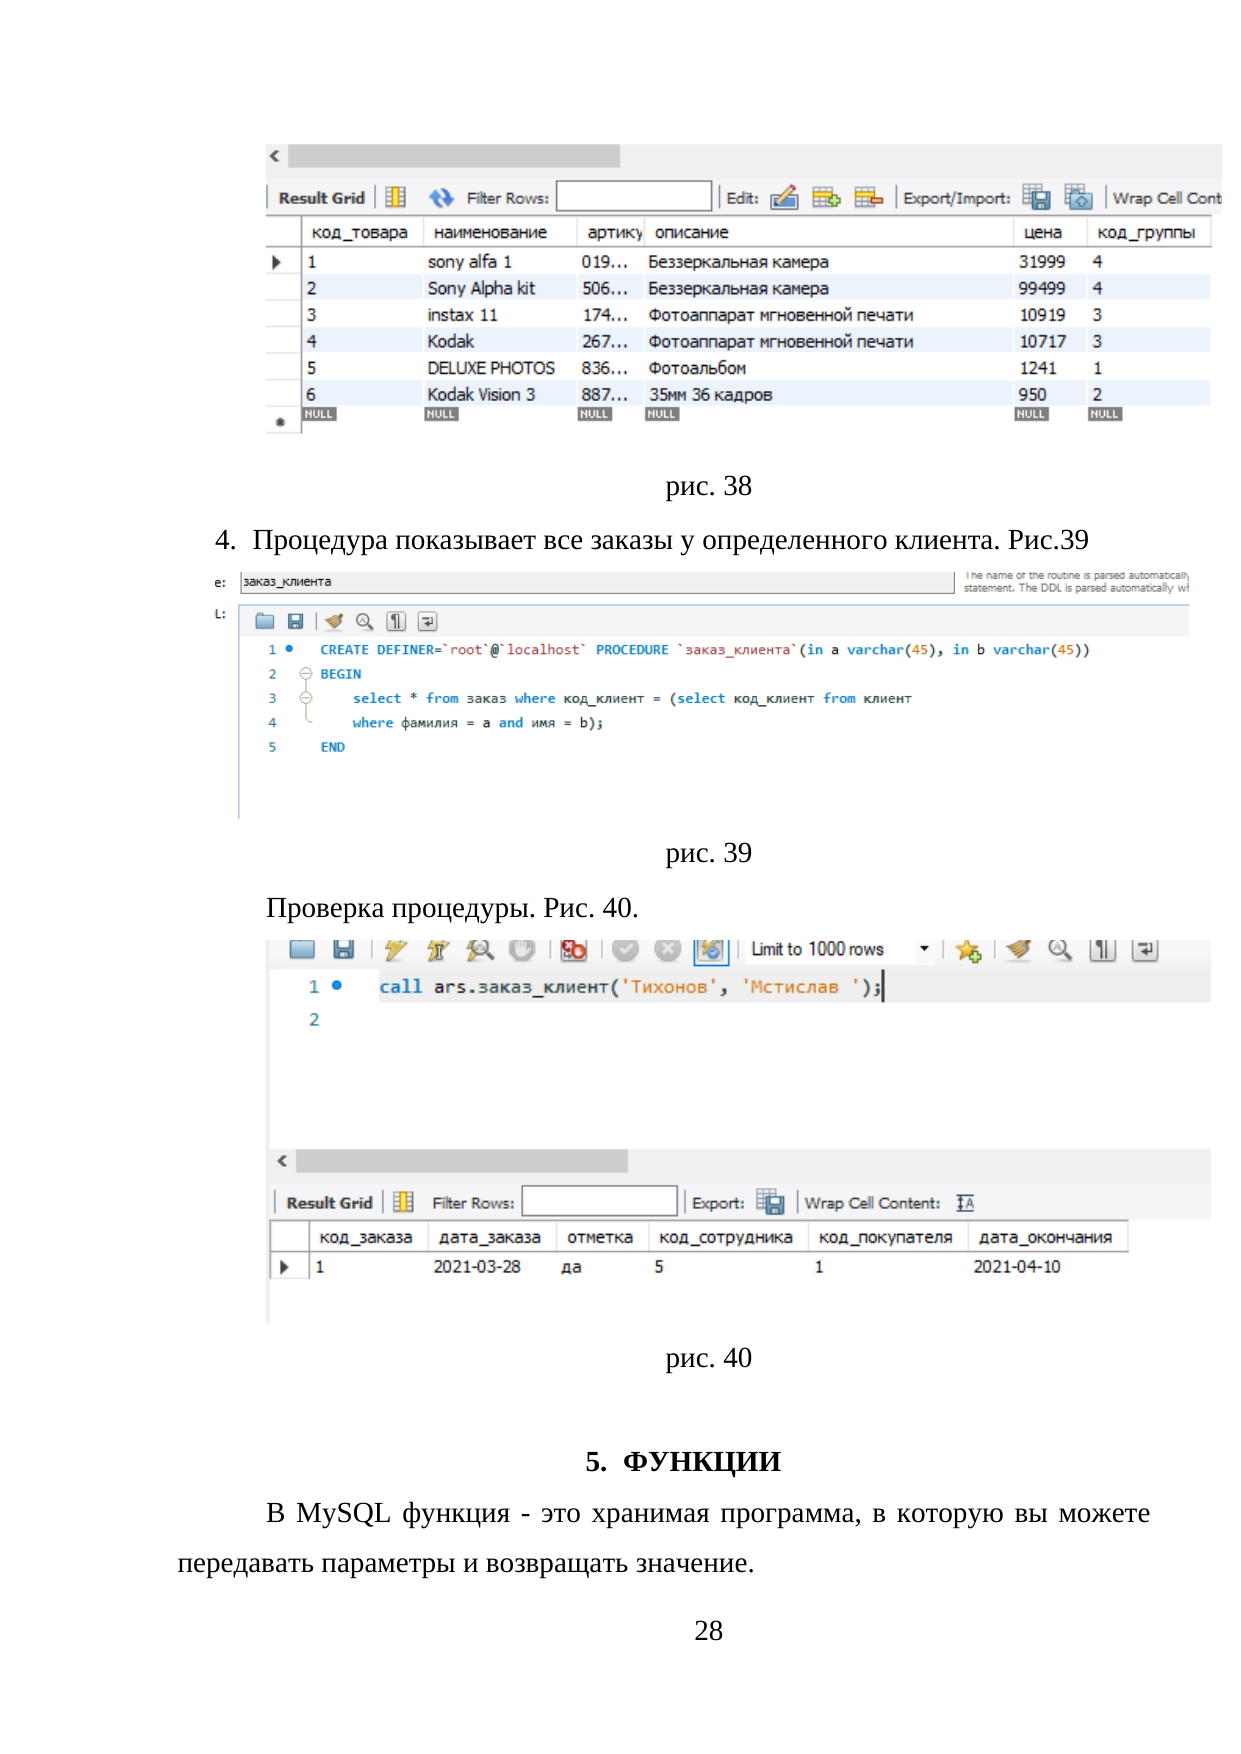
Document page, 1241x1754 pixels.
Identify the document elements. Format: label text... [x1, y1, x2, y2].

picture [265, 118, 1223, 451]
list Процедура показывает все заказы у определенного клиента. Рис.39 [215, 522, 1152, 556]
subtitle Функции [215, 1444, 1152, 1478]
text рис. 39 [177, 835, 1152, 869]
picture [265, 940, 1212, 1323]
text Проверка процедуры. Рис. 40. [177, 890, 1152, 923]
text рис. 40 [177, 1340, 1152, 1373]
text рис. 38 [177, 468, 1152, 501]
text В MySQL функция - это хранимая программа, в которую вы можете передавать параметры и возвращать значение. [177, 1495, 1152, 1578]
picture [214, 572, 1190, 819]
